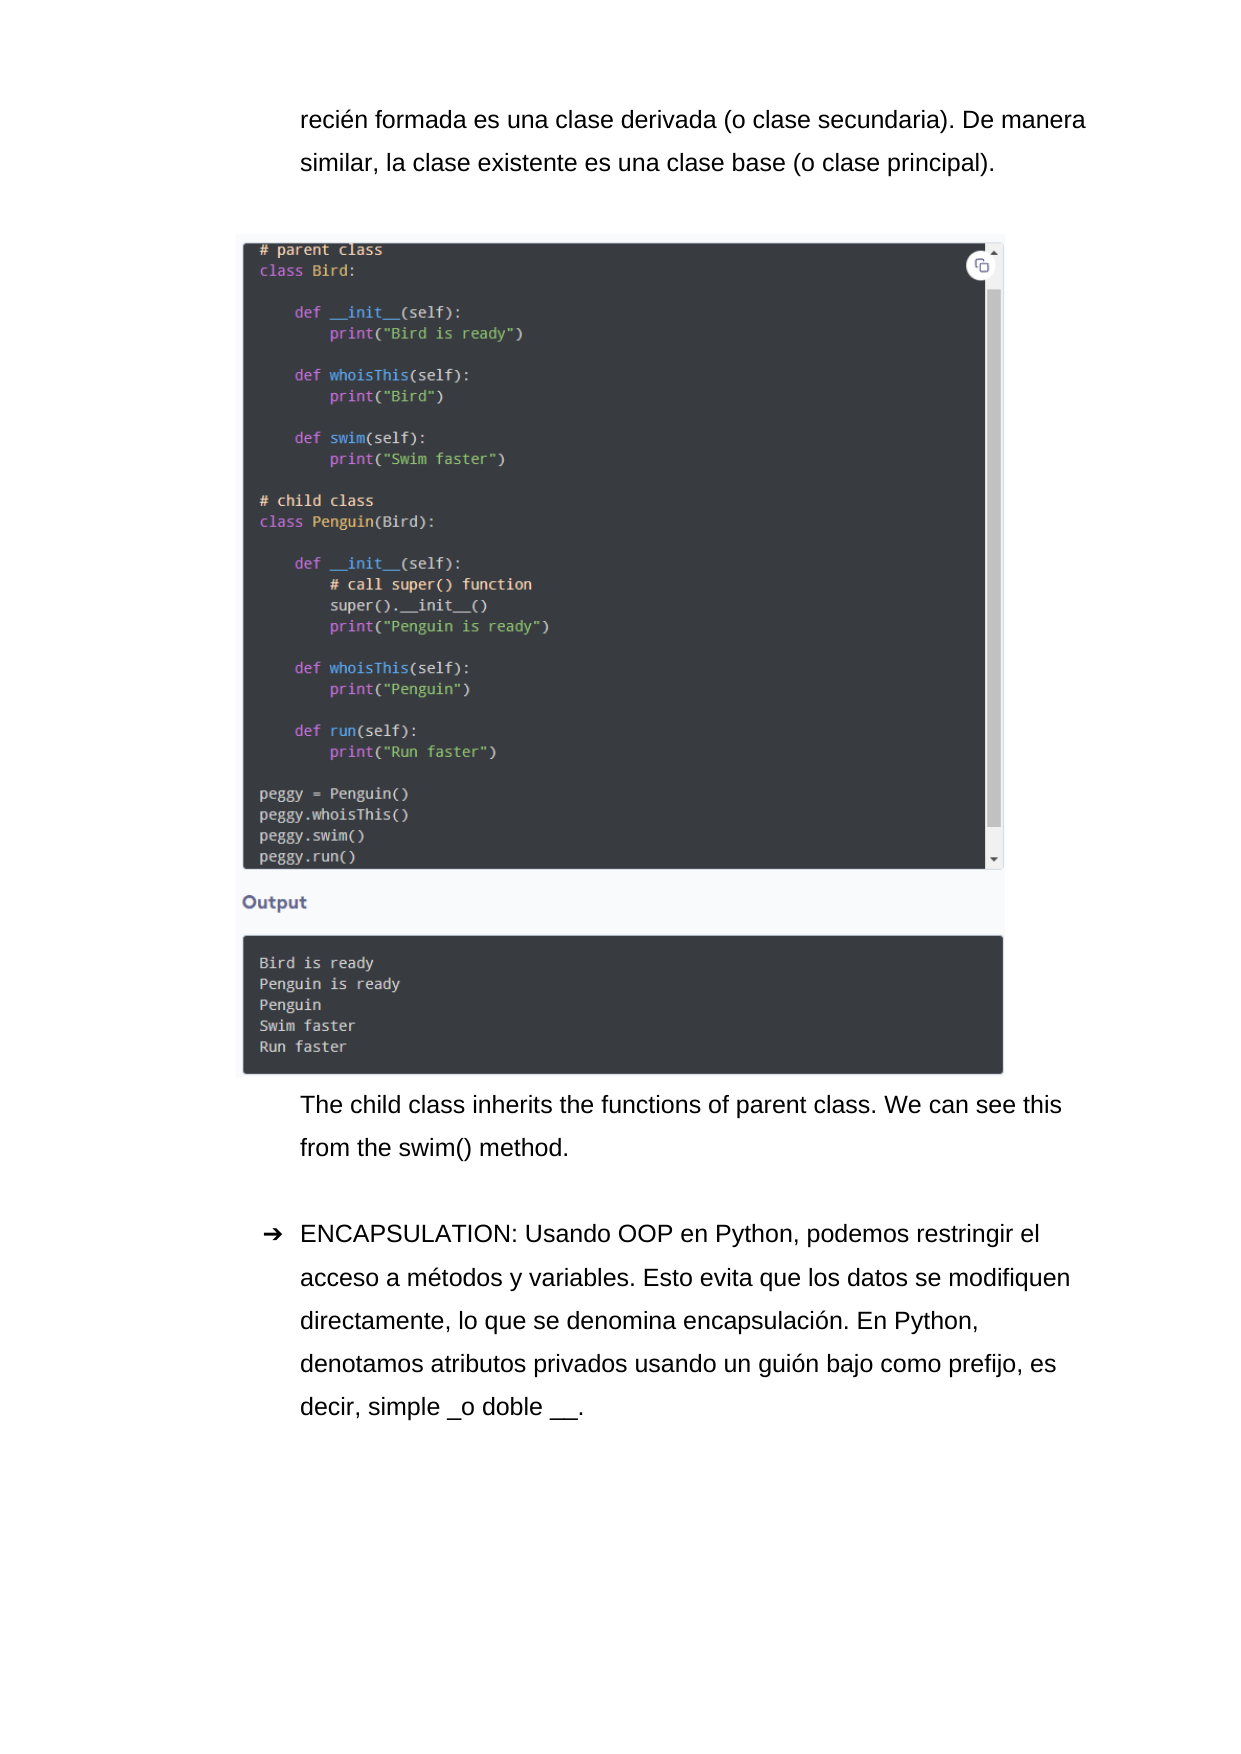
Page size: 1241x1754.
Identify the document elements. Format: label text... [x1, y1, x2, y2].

text The child class inherits the functions of parent class. We can see this from the swim() method. [300, 1090, 1090, 1162]
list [262, 105, 1090, 177]
picture [235, 234, 1005, 1077]
list ENCAPSULATION: Usando OOP en Python, podemos restringir el acceso a métodos y variables. Esto evita que los datos se modifiquen directamente, lo que se denomina encapsulación. En Python, denotamos atributos privados usando un guión bajo como prefijo, es decir, simple _o doble __. [262, 1219, 1090, 1421]
